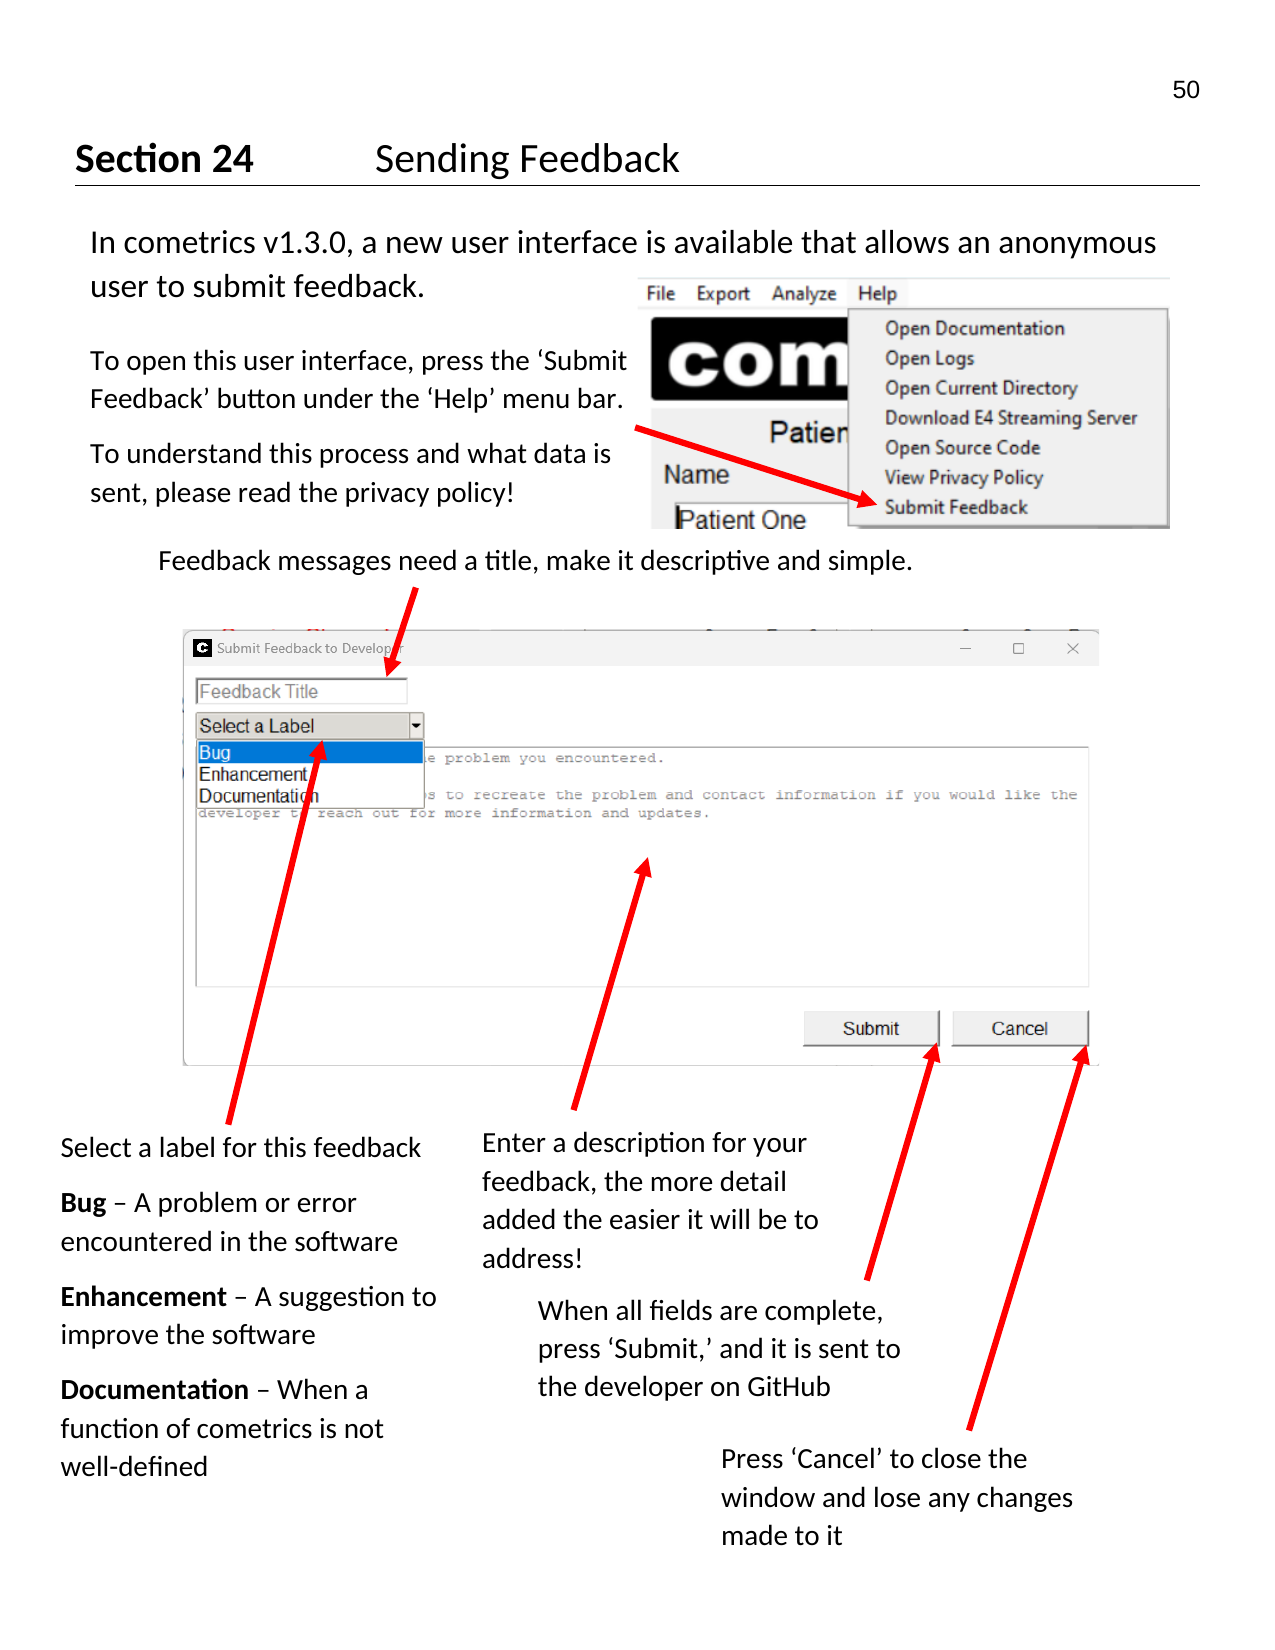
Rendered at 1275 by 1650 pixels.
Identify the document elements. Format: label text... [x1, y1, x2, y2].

picture [637, 277, 1170, 529]
picture [182, 629, 1100, 1066]
text Section 24 Sending Feedback [75, 132, 1200, 185]
